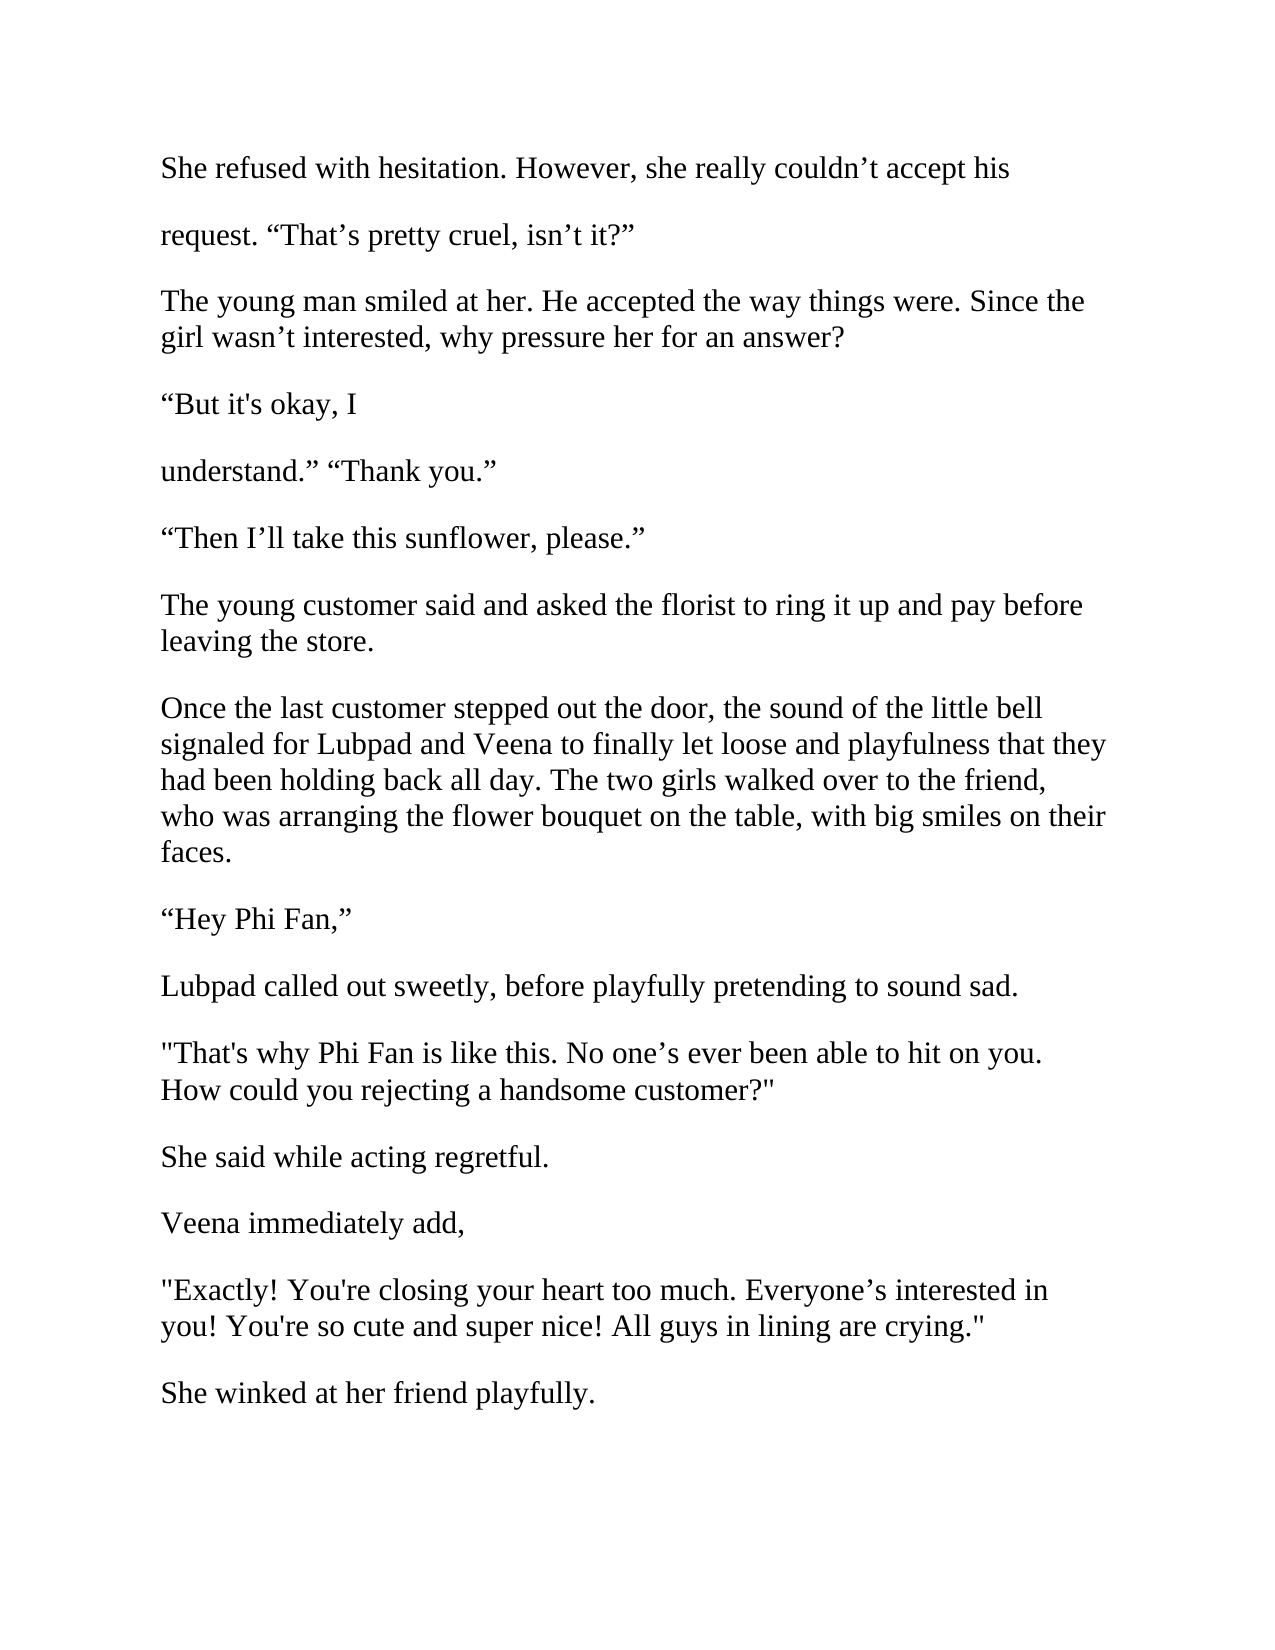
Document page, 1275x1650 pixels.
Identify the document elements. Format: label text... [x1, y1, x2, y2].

text “Hey Phi Fan,” [160, 900, 1127, 936]
text "That's why Phi Fan is like this. No one’s ever been able to hit on you. How could you rejecting a handsome customer?" [160, 1035, 1109, 1107]
text "Exactly! You're closing your heart too much. Everyone’s interested in you! You're so cute and super nice! All guys in lining are crying." [160, 1271, 1109, 1343]
text Once the last customer stepped out the door, the sound of the little bell signaled for Lubpad and Veena to finally let loose and playfulness that they had been holding back all day. The two girls walked over to the friend, who was arranging the flower bouquet on the table, with big smiles on their faces. [160, 689, 1106, 869]
text She said while acting regretful. Veena immediately add, [160, 1138, 552, 1241]
text She refused with hesitation. However, she really couldn’t accept his request. “That’s pretty cruel, isn’t it?” [160, 149, 1114, 252]
text “But it's okay, I understand.” “Thank you.” [160, 386, 522, 488]
text “Then I’ll take this sunflower, please.” [160, 519, 1127, 555]
text She winked at her friend playfully. [160, 1374, 1127, 1411]
text The young customer said and asked the florist to ring it up and pay before leaving the store. [160, 586, 1086, 658]
text Lubpad called out sweetly, before playfully pretending to sound sad. [160, 968, 1127, 1003]
text The young man smiled at her. He accepted the way things were. Since the girl wasn’t interested, why pressure her for an answer? [160, 282, 1102, 354]
